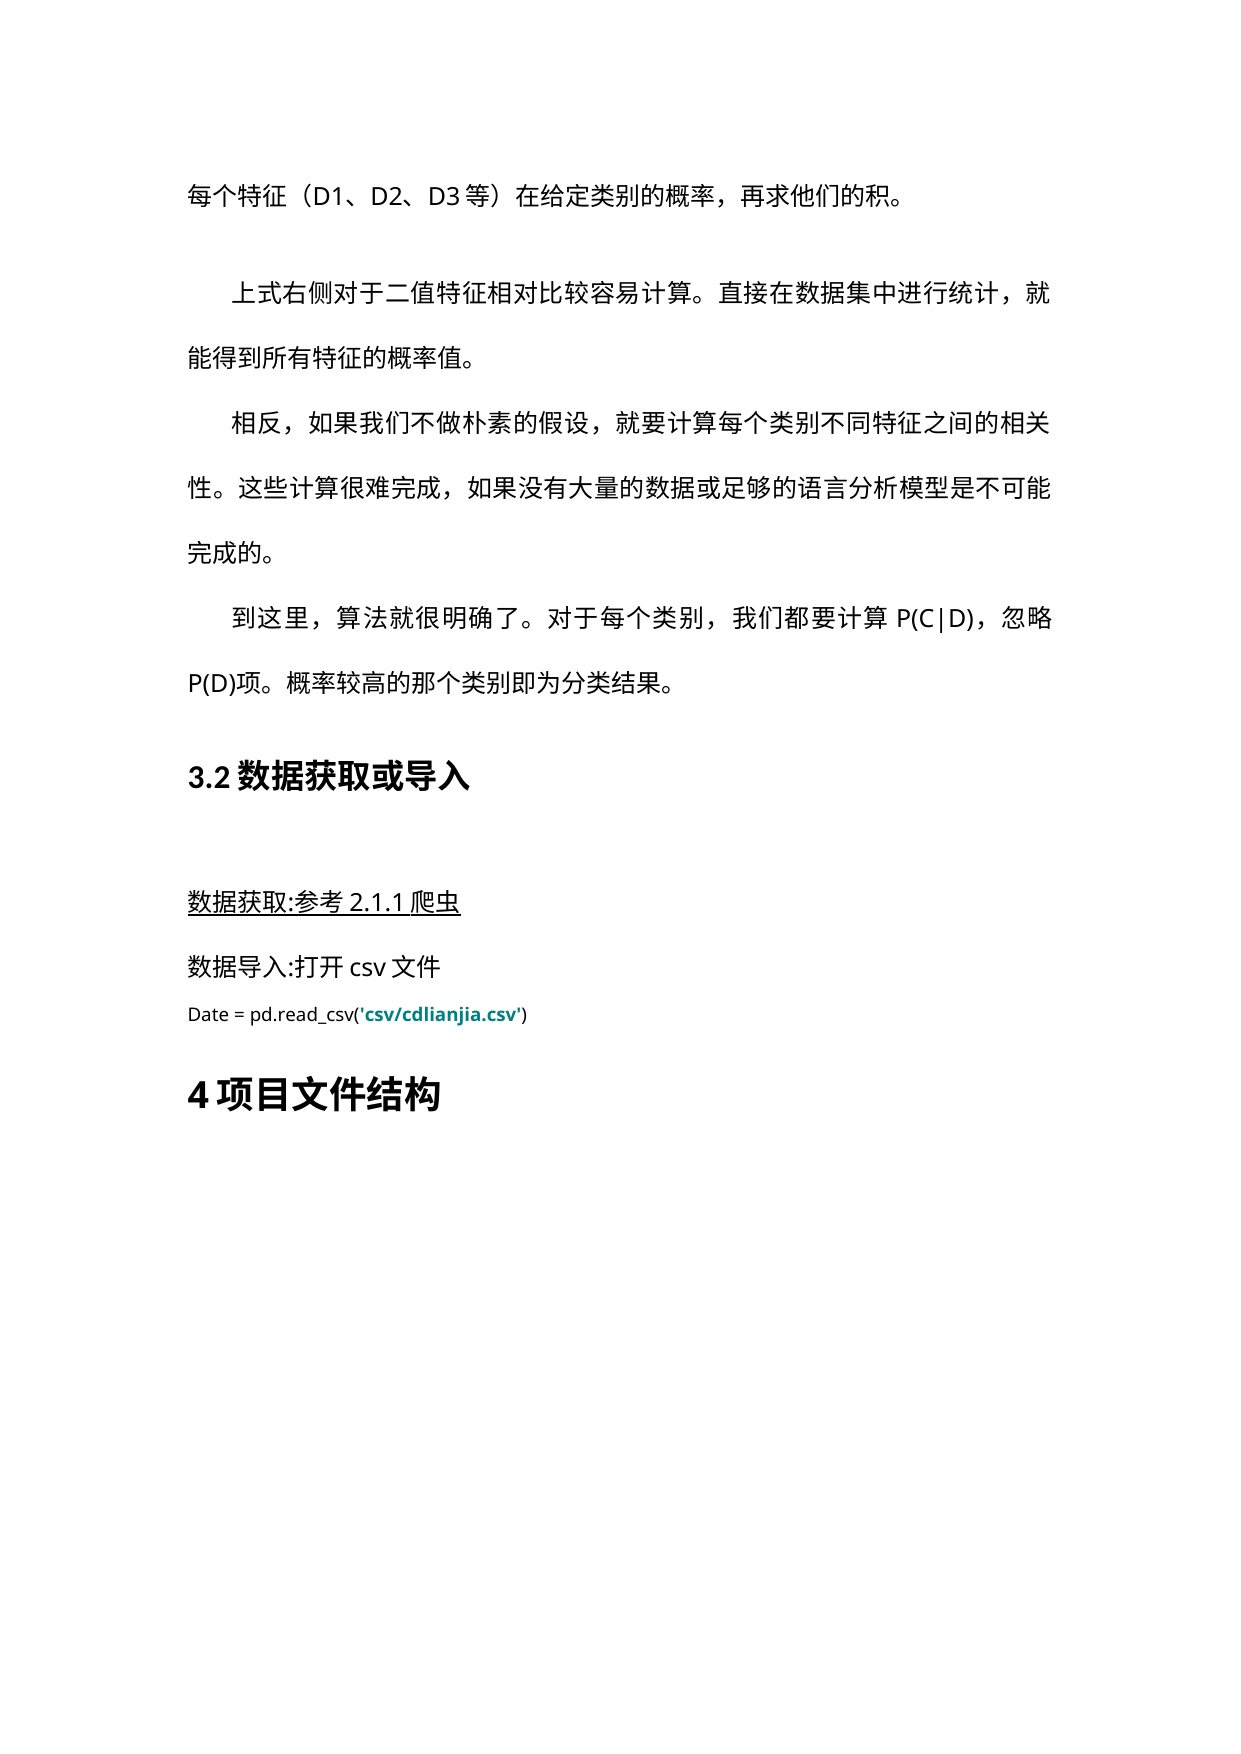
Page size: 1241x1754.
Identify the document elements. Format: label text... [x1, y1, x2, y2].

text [187, 162, 1053, 227]
text 上式右侧对于二值特征相对比较容易计算。直接在数据集中进行统计，就能得到所有特征的概率值。 [187, 259, 1053, 389]
text 相反，如果我们不做朴素的假设，就要计算每个类别不同特征之间的相关性。这些计算很难完成，如果没有大量的数据或足够的语言分析模型是不可能完成的。 [187, 389, 1053, 584]
text 数据导入:打开csv文件 [187, 933, 1053, 998]
text Date = pd.read_csv('csv/cdlianjia.csv') [187, 998, 1053, 1031]
text 数据获取:参考2.1.1爬虫 [187, 868, 1053, 933]
subtitle 3.2 数据获取或导入 [187, 742, 1053, 807]
text 到这里，算法就很明确了。对于每个类别，我们都要计算P(C|D)，忽略P(D)项。概率较高的那个类别即为分类结果。 [187, 584, 1053, 714]
subtitle 4项目文件结构 [187, 1060, 1053, 1125]
